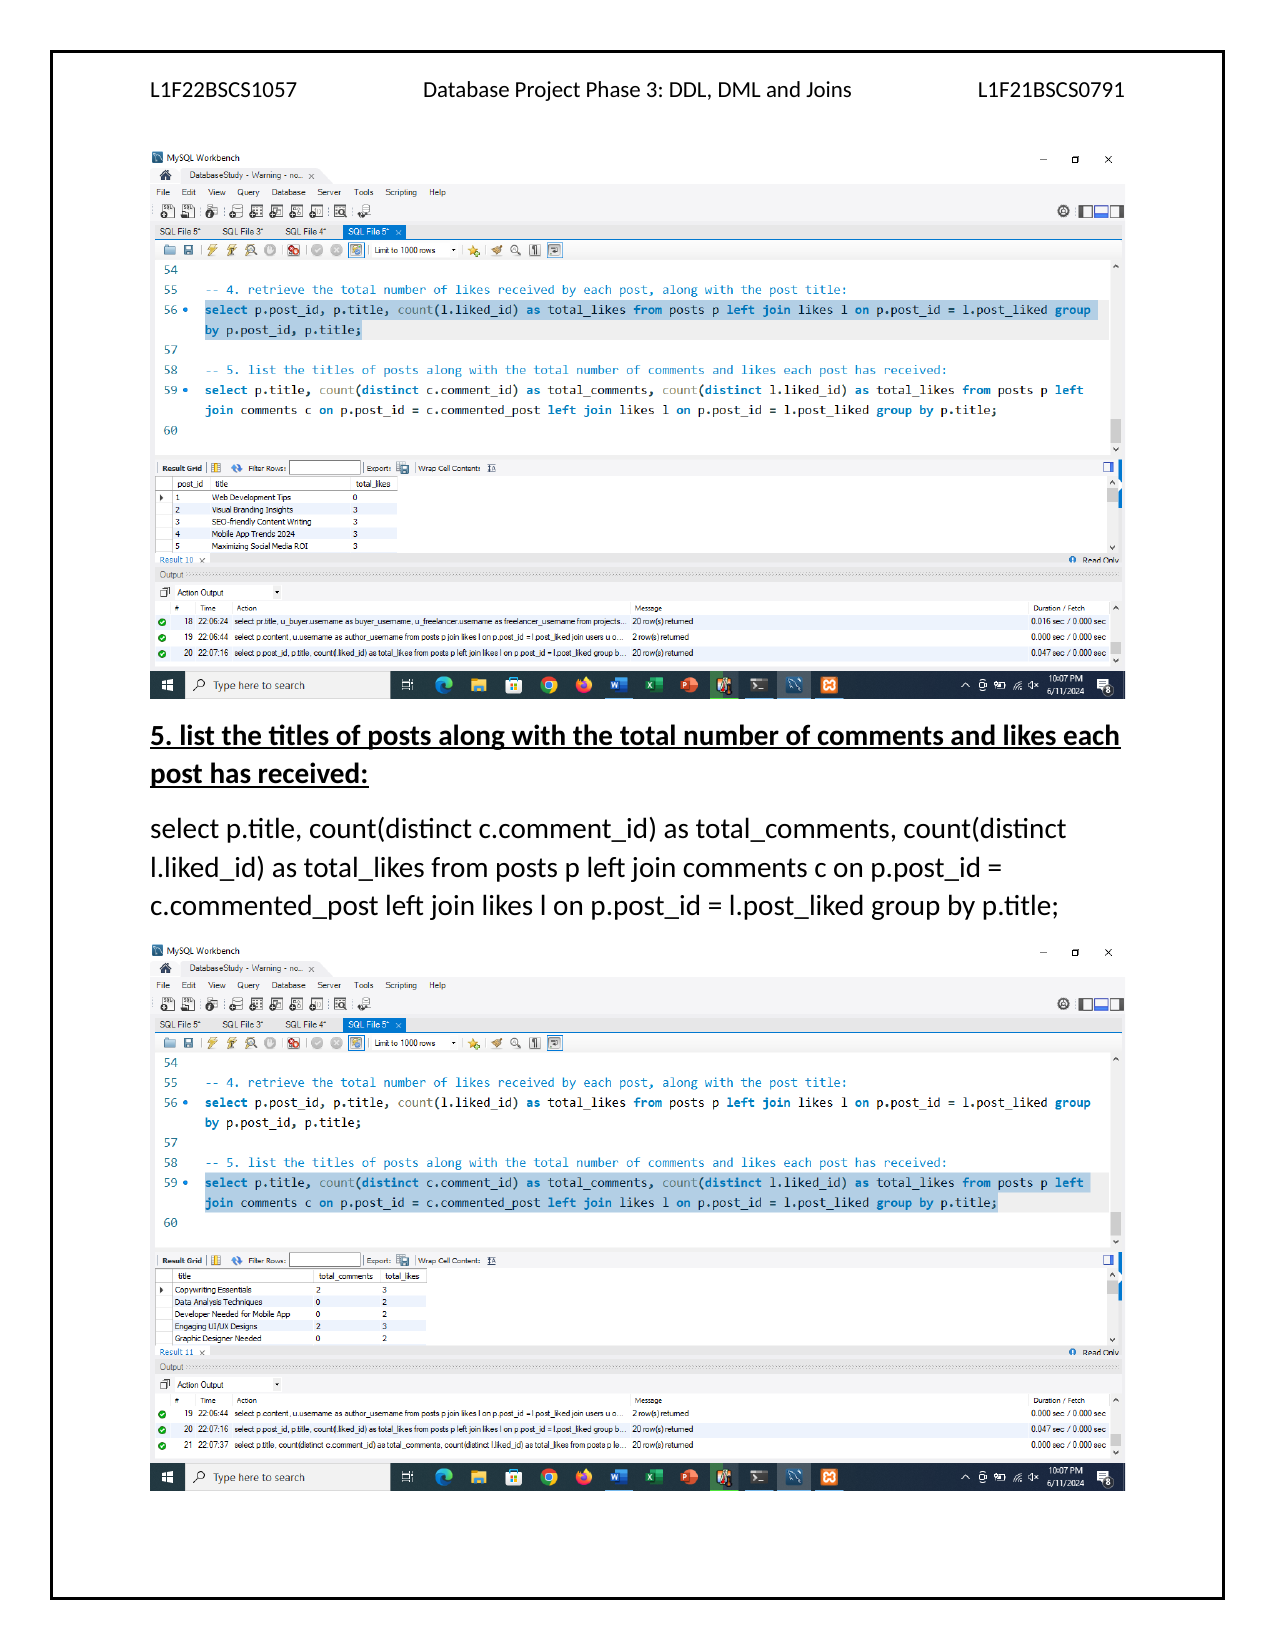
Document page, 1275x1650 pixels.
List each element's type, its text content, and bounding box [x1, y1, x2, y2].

picture [150, 150, 1125, 699]
text 5. list the titles of posts along with the total number of comments and likes each post has received: [150, 717, 1125, 791]
text select p.title, count(distinct c.comment_id) as total_comments, count(distinct l.liked_id) as total_likes from posts p left join comments c on p.post_id = c.commented_post left join likes l on p.post_id = l.post_liked group by p.title; [150, 811, 1125, 923]
picture [150, 942, 1125, 1491]
